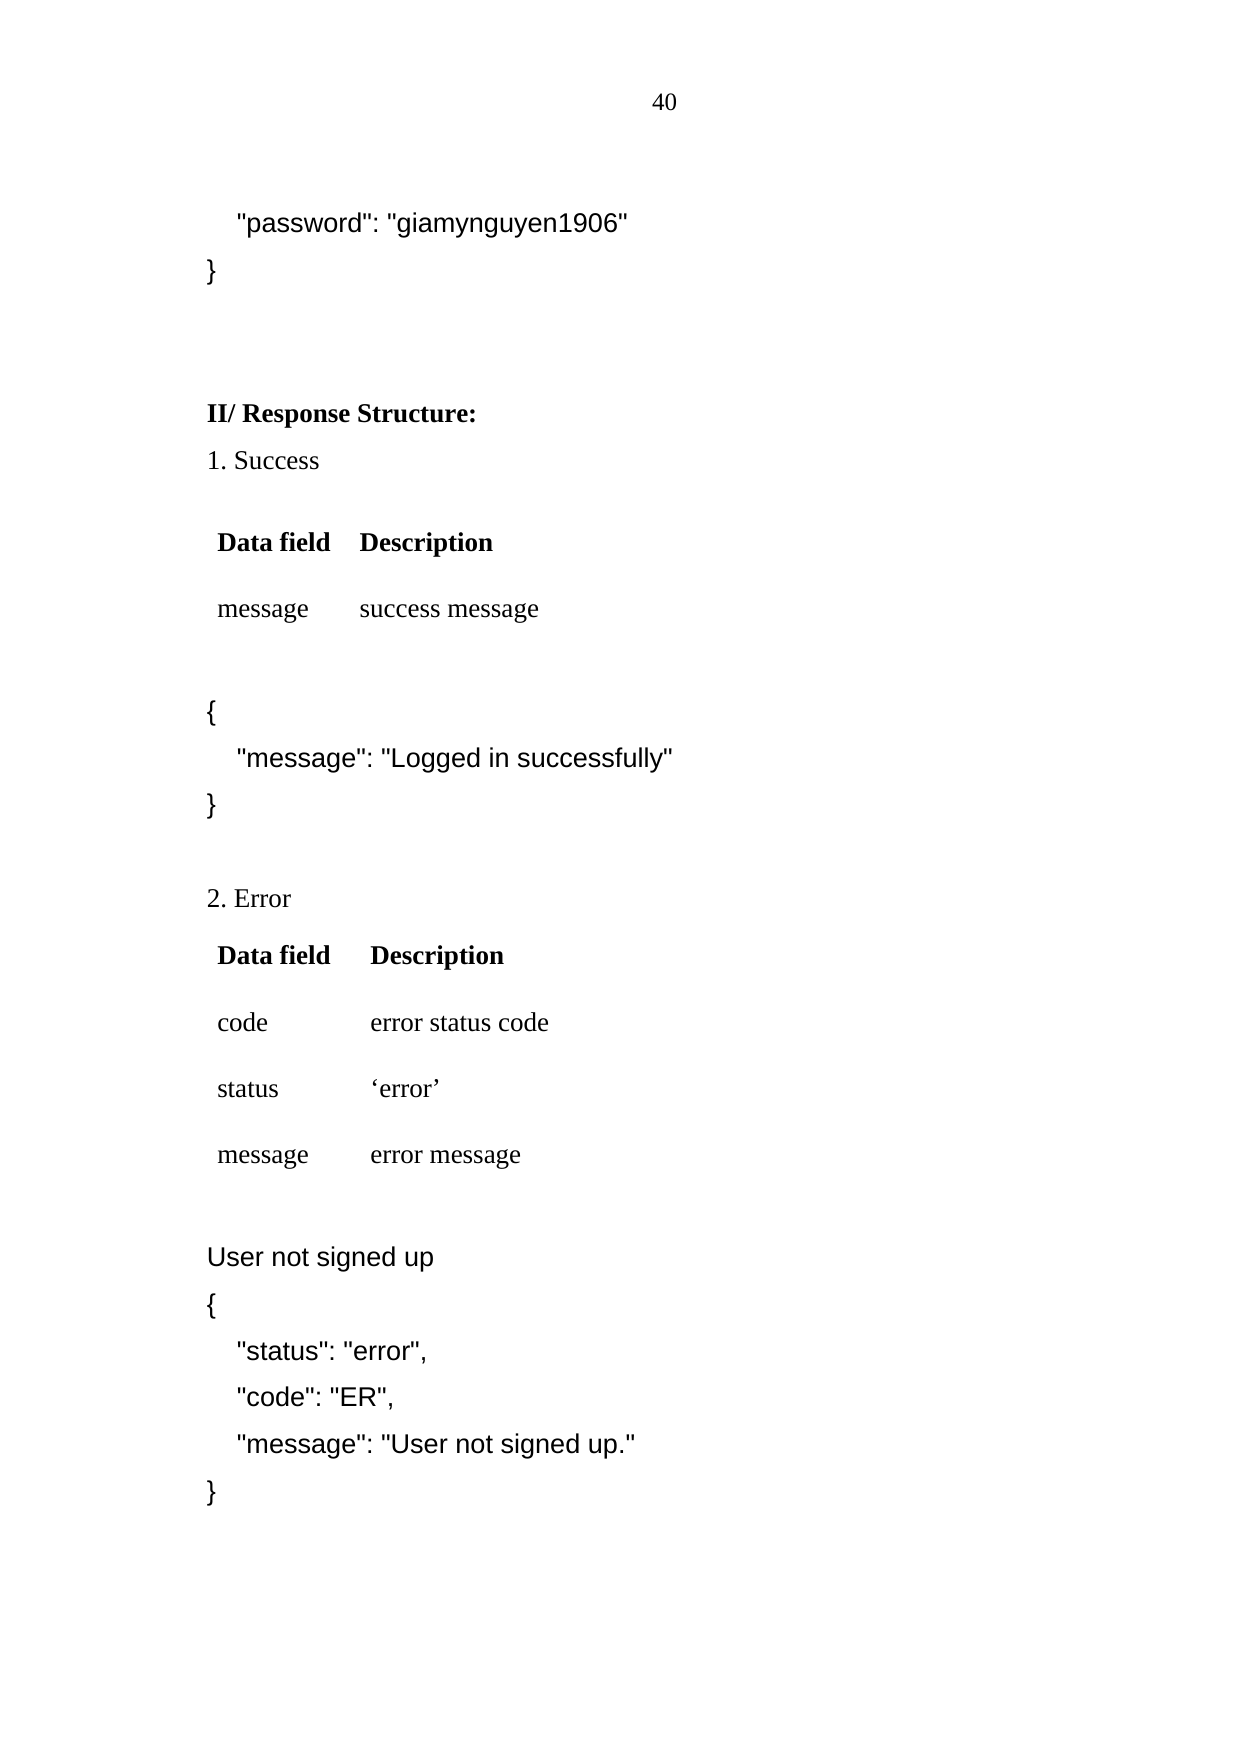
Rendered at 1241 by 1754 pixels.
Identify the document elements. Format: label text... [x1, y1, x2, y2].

text "message": "Logged in successfully" [207, 742, 1122, 773]
table_cell message [207, 582, 349, 648]
table_header Data field [207, 929, 360, 995]
text { [207, 648, 1122, 726]
text { [207, 1288, 1122, 1319]
table_cell message [207, 1128, 360, 1194]
table_cell error status code [360, 995, 566, 1061]
text "code": "ER", [207, 1381, 1122, 1413]
table_header Data field [207, 516, 349, 582]
table_header Description [349, 516, 561, 582]
text User not signed up [207, 1194, 1122, 1272]
text "message": "User not signed up." [207, 1428, 1122, 1459]
text 2. Error [207, 882, 1122, 913]
table_header Description [360, 929, 566, 995]
text II/ Response Structure: 1. Success [207, 397, 1122, 475]
table_cell success message [349, 582, 561, 648]
table_cell code [207, 995, 360, 1061]
text "password": "giamynguyen1906" [207, 207, 1122, 238]
text } [207, 788, 1122, 820]
table_cell error message [360, 1128, 566, 1194]
text } [207, 254, 1122, 285]
table_cell ‘error’ [360, 1061, 566, 1128]
text } [207, 1475, 1122, 1506]
text "status": "error", [207, 1334, 1122, 1366]
table_cell status [207, 1061, 360, 1128]
